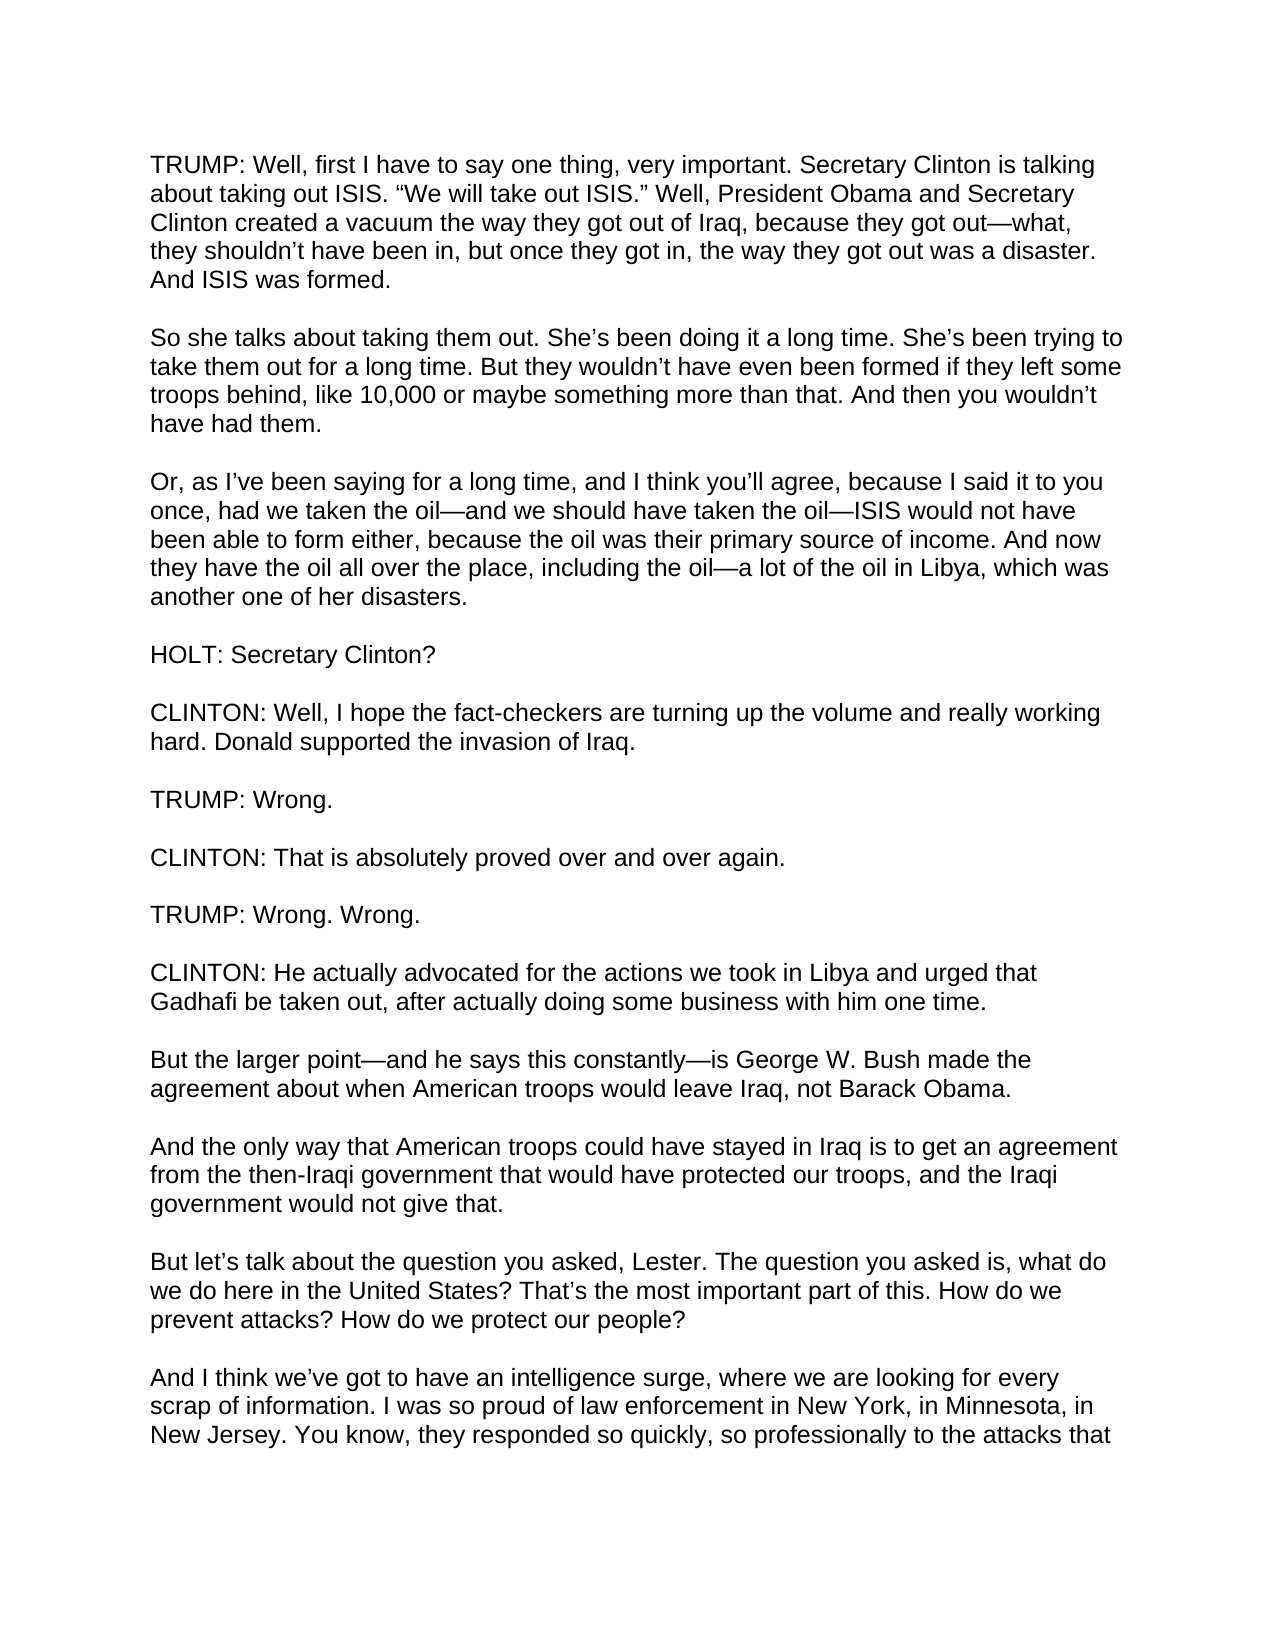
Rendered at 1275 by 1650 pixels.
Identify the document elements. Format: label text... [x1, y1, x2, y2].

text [150, 1362, 1125, 1449]
text TRUMP: Well, first I have to say one thing, very important. Secretary Clinton is talking about taking out ISIS. “We will take out ISIS.” Well, President Obama and Secretary Clinton created a vacuum the way they got out of Iraq, because they got out—what, they shouldn’t have been in, but once they got in, the way they got out was a disaster. And ISIS was formed. [150, 150, 1125, 294]
text TRUMP: Wrong. Wrong. [150, 900, 1125, 929]
text CLINTON: He actually advocated for the actions we took in Libya and urged that Gadhafi be taken out, after actually doing some business with him one time. [150, 958, 1125, 1016]
text So she talks about taking them out. She’s been doing it a long time. She’s been trying to take them out for a long time. But they wouldn’t have even been formed if they left some troops behind, like 10,000 or maybe something more than that. And then you wouldn’t have had them. [150, 323, 1125, 438]
text HOLT: Secretary Clinton? [150, 640, 1125, 669]
text CLINTON: That is absolutely proved over and over again. [150, 842, 1125, 871]
text CLINTON: Well, I hope the fact-checkers are turning up the volume and really working hard. Donald supported the invasion of Iraq. [150, 698, 1125, 755]
text TRUMP: Wrong. [150, 784, 1125, 813]
text And the only way that American troops could have stayed in Iraq is to get an agreement from the then-Iraqi government that would have protected our troops, and the Iraqi government would not give that. [150, 1132, 1125, 1218]
text But let’s talk about the question you asked, Lester. The question you asked is, what do we do here in the United States? That’s the most important part of this. How do we prevent attacks? How do we protect our people? [150, 1247, 1125, 1333]
text Or, as I’ve been saying for a long time, and I think you’ll agree, because I said it to you once, had we taken the oil—and we should have taken the oil—ISIS would not have been able to form either, because the oil was their primary source of income. And now they have the oil all over the place, including the oil—a lot of the oil in Libya, which was another one of her disasters. [150, 467, 1125, 611]
text But the larger point—and he says this constantly—is George W. Bush made the agreement about when American troops would leave Iraq, not Barack Obama. [150, 1045, 1125, 1102]
